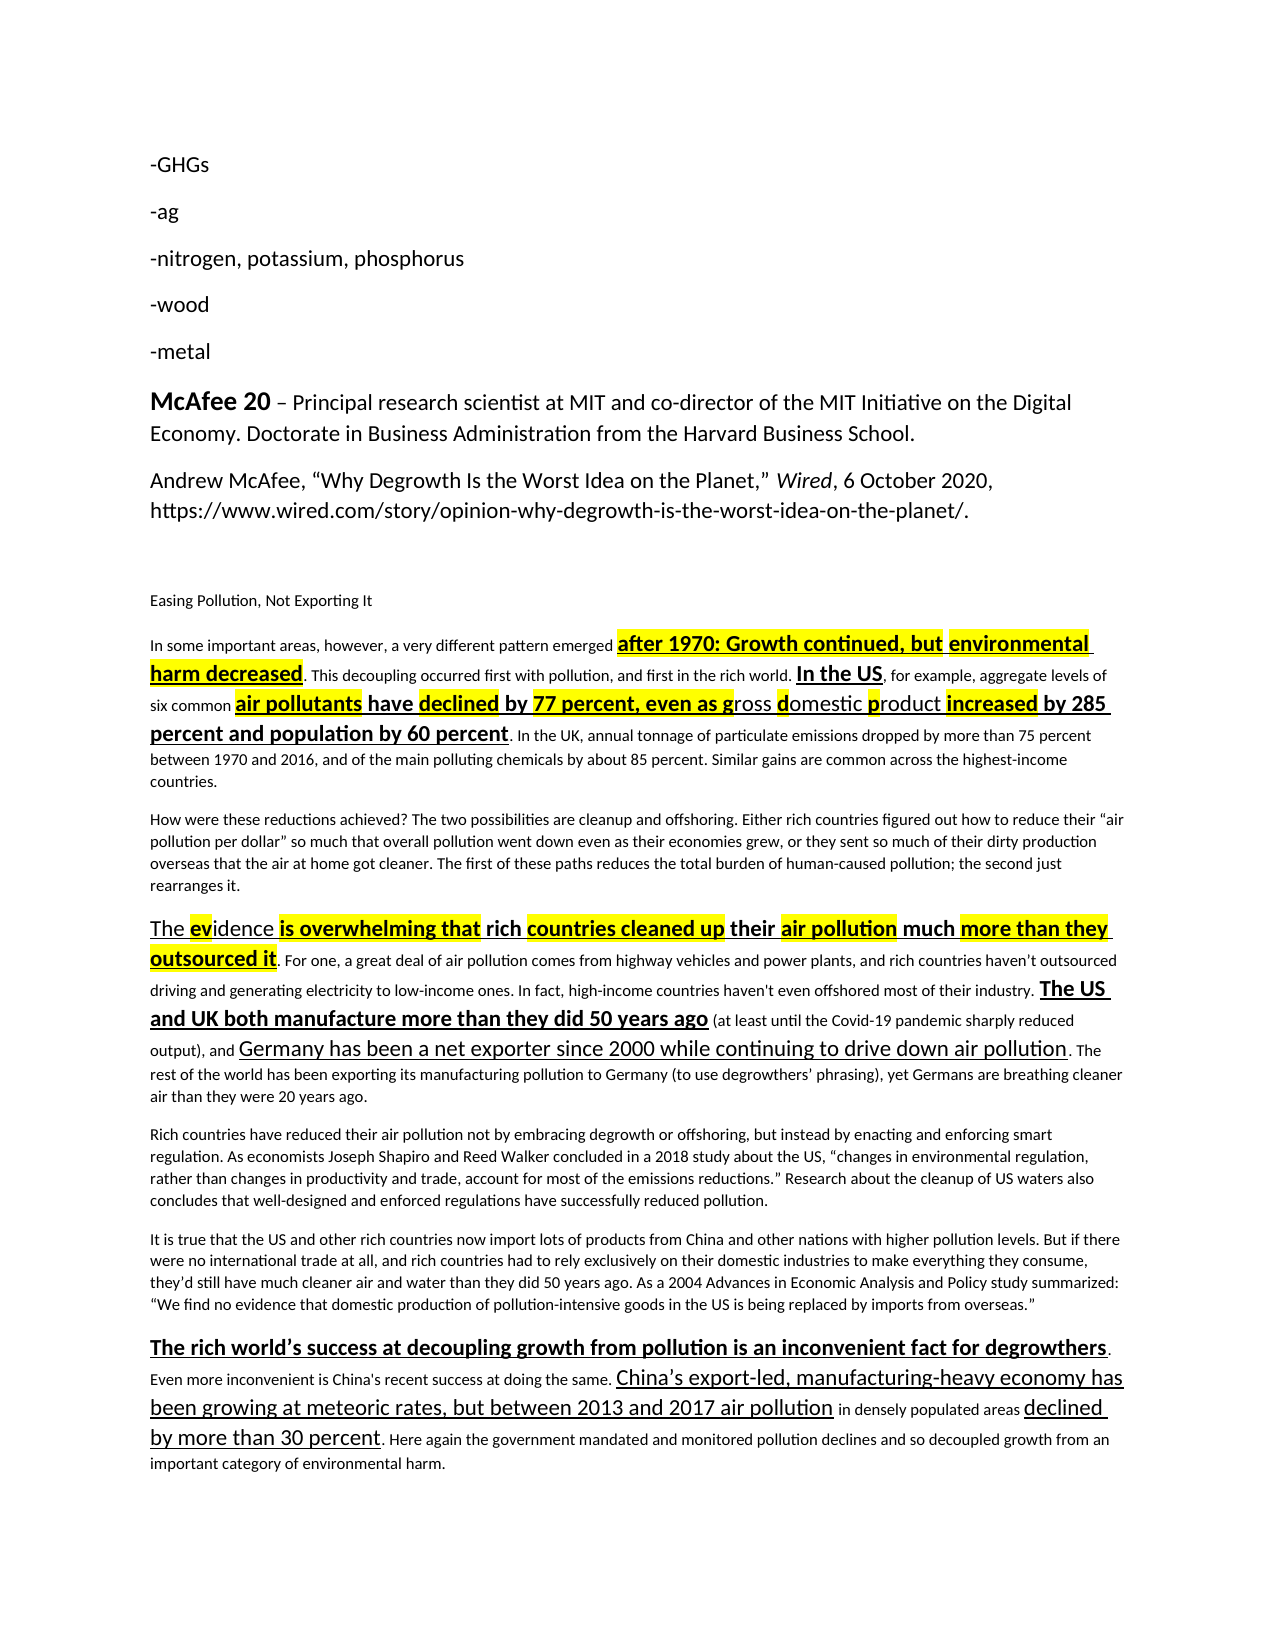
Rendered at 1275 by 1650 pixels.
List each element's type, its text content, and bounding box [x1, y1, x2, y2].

text -ag [150, 197, 1125, 225]
text -wood [150, 291, 1125, 319]
text -metal [150, 337, 1125, 366]
text In some important areas, however, a very different pattern emerged after 1970: Growth continued, but environmental harm decreased. This decoupling occurred first with pollution, and first in the rich world. In the US, for example, aggregate levels of six common air pollutants have declined by 77 percent, even as gross domestic product increased by 285 percent and population by 60 percent. In the UK, annual tonnage of particulate emissions dropped by more than 75 percent between 1970 and 2016, and of the main polluting chemicals by about 85 percent. Similar gains are common across the highest-income countries. [150, 629, 1125, 791]
text -GHGs [150, 150, 1125, 178]
text How were these reductions achieved? The two possibilities are cleanup and offshoring. Either rich countries figured out how to reduce their “air pollution per dollar” so much that overall pollution went down even as their economies grew, or they sent so much of their dirty production overseas that the air at home got cleaner. The first of these paths reduces the total burden of human-caused pollution; the second just rearranges it. [150, 809, 1125, 896]
text -nitrogen, potassium, phosphorus [150, 244, 1125, 272]
text Andrew McAfee, “Why Degrowth Is the Worst Idea on the Planet,” Wired, 6 October 2020, https://www.wired.com/story/opinion-why-degrowth-is-the-worst-idea-on-the-planet/. [150, 466, 1125, 525]
text Rich countries have reduced their air pollution not by embracing degrowth or offshoring, but instead by enacting and enforcing smart regulation. As economists Joseph Shapiro and Reed Walker concluded in a 2018 study about the US, “changes in environmental regulation, rather than changes in productivity and trade, account for most of the emissions reductions.” Research about the cleanup of US waters also concludes that well-designed and enforced regulations have successfully reduced pollution. [150, 1124, 1125, 1211]
text It is true that the US and other rich countries now import lots of products from China and other nations with higher pollution levels. But if there were no international trade at all, and rich countries had to rely exclusively on their domestic industries to make everything they consume, they’d still have much cleaner air and water than they did 50 years ago. As a 2004 Advances in Economic Analysis and Policy study summarized: “We find no evidence that domestic production of pollution-intensive goods in the US is being replaced by imports from overseas.” [150, 1229, 1125, 1315]
text Easing Pollution, Not Exporting It [150, 590, 1125, 611]
text McAfee 20 – Principal research scientist at MIT and co-director of the MIT Initiative on the Digital Economy. Doctorate in Business Administration from the Harvard Business School. [150, 384, 1125, 448]
text The rich world’s success at decoupling growth from pollution is an inconvenient fact for degrowthers. Even more inconvenient is China's recent success at doing the same. China’s export-led, manufacturing-heavy economy has been growing at meteoric rates, but between 2013 and 2017 air pollution in densely populated areas declined by more than 30 percent. Here again the government mandated and monitored pollution declines and so decoupled growth from an important category of environmental harm. [150, 1333, 1125, 1473]
text The evidence is overwhelming that rich countries cleaned up their air pollution much more than they outsourced it. For one, a great deal of air pollution comes from highway vehicles and power plants, and rich countries haven’t outsourced driving and generating electricity to low-income ones. In fact, high-income countries haven't even offshored most of their industry. The US and UK both manufacture more than they did 50 years ago (at least until the Covid-19 pandemic sharply reduced output), and Germany has been a net exporter since 2000 while continuing to drive down air pollution. The rest of the world has been exporting its manufacturing pollution to Germany (to use degrowthers’ phrasing), yet Germans are breathing cleaner air than they were 20 years ago. [150, 914, 1125, 1106]
